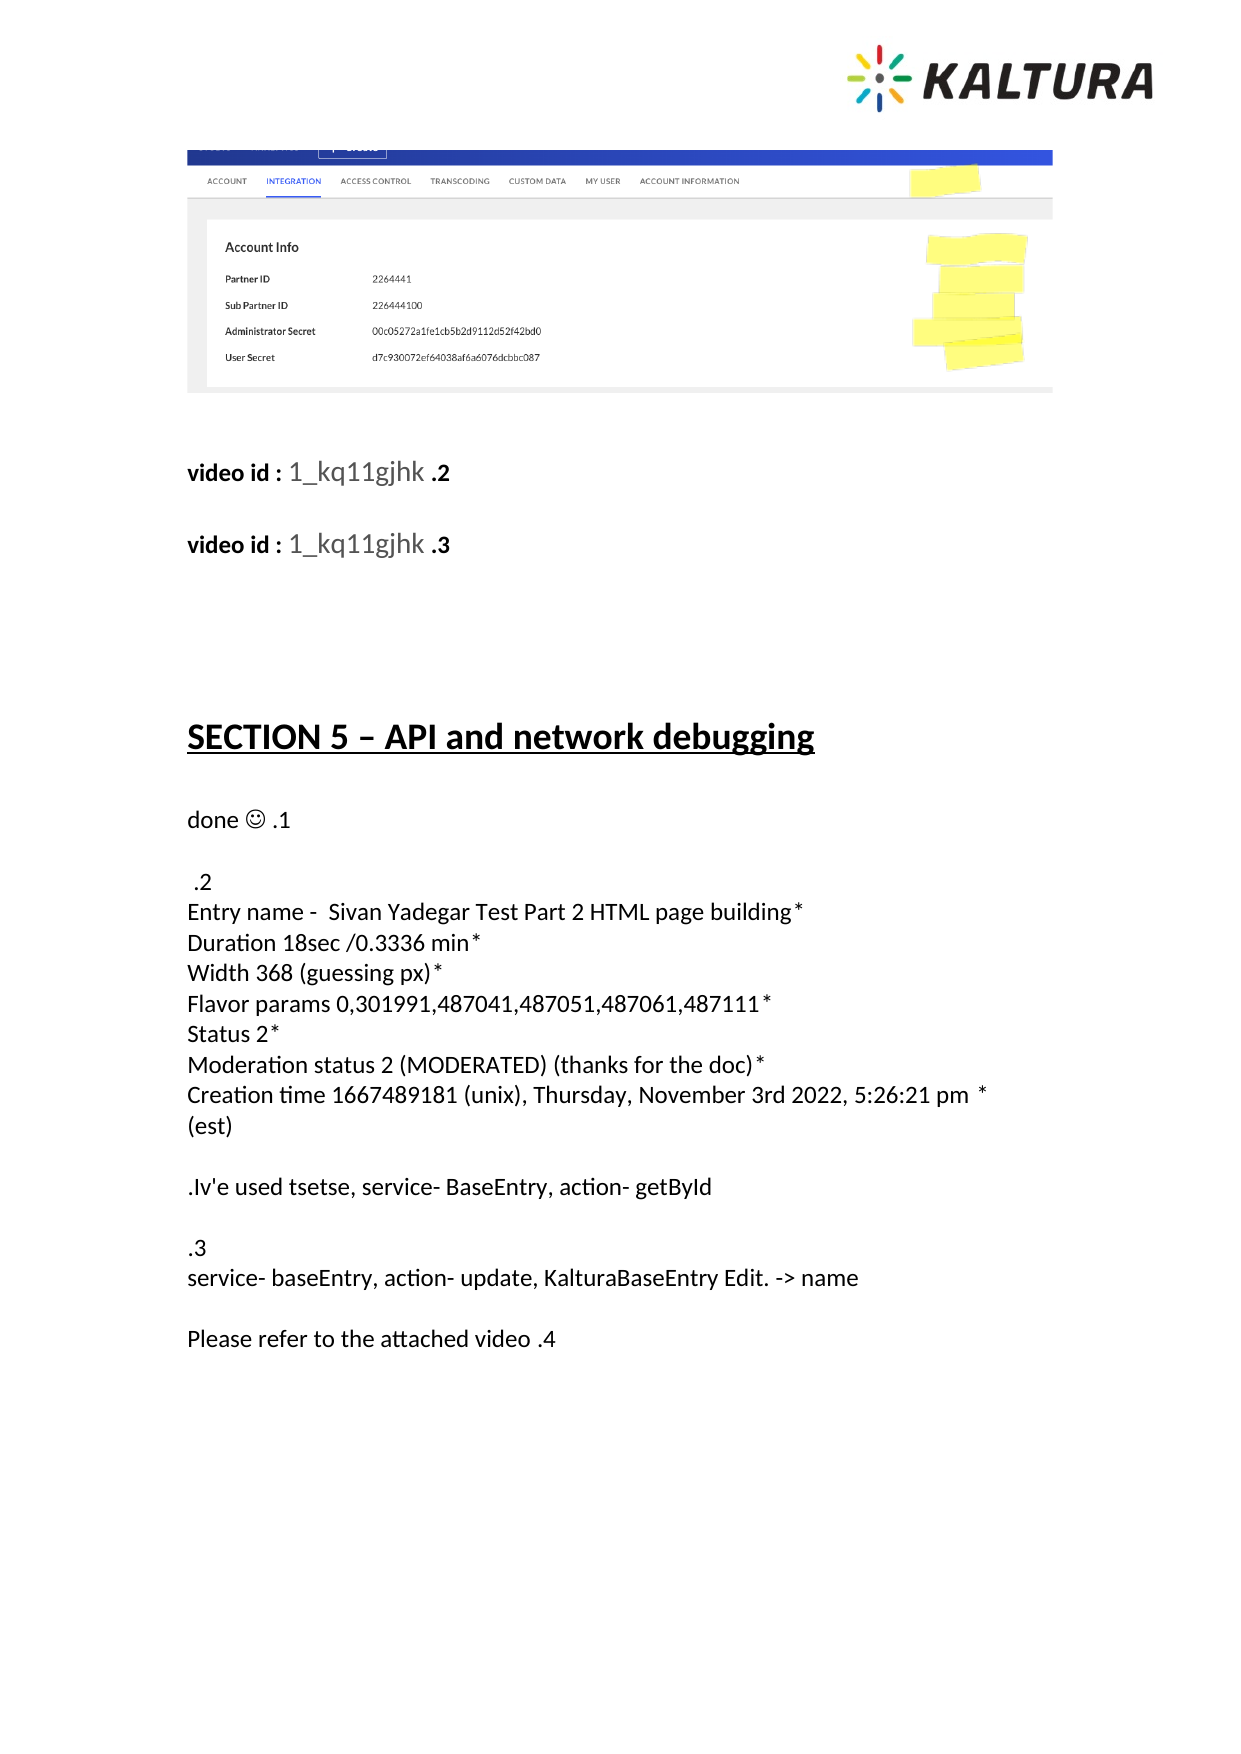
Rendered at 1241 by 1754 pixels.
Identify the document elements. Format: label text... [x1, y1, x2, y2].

text *Duration 18sec /0.3336 min [187, 927, 1015, 957]
list service- baseEntry, action- update, KalturaBaseEntry Edit. -> name [187, 1262, 978, 1293]
text *Moderation status 2 (MODERATED) (thanks for the doc) [187, 1049, 1015, 1079]
text 2. [187, 866, 1015, 896]
text *Width 368 (guessing px) [187, 957, 1015, 988]
text 2. video id : 1_kq11gjhk [187, 453, 1053, 489]
picture [187, 150, 1053, 393]
list 3. [187, 1232, 978, 1262]
list 4. Please refer to the attached video [187, 1323, 978, 1354]
text *Status 2 [187, 1018, 1015, 1049]
text SECTION 5 – API and network debugging [187, 713, 1053, 759]
list Iv'e used tsetse, service- BaseEntry, action- getById. [187, 1171, 978, 1201]
picture [832, 36, 1176, 121]
text *Creation time 1667489181 (unix), Thursday, November 3rd 2022, 5:26:21 pm (est) [187, 1079, 1015, 1140]
text *Entry name - Sivan Yadegar Test Part 2 HTML page building [187, 896, 1015, 927]
text 3. video id : 1_kq11gjhk [187, 525, 1053, 560]
text *Flavor params 0,301991,487041,487051,487061,487111 [187, 988, 1015, 1018]
text 1. done [187, 804, 1015, 835]
